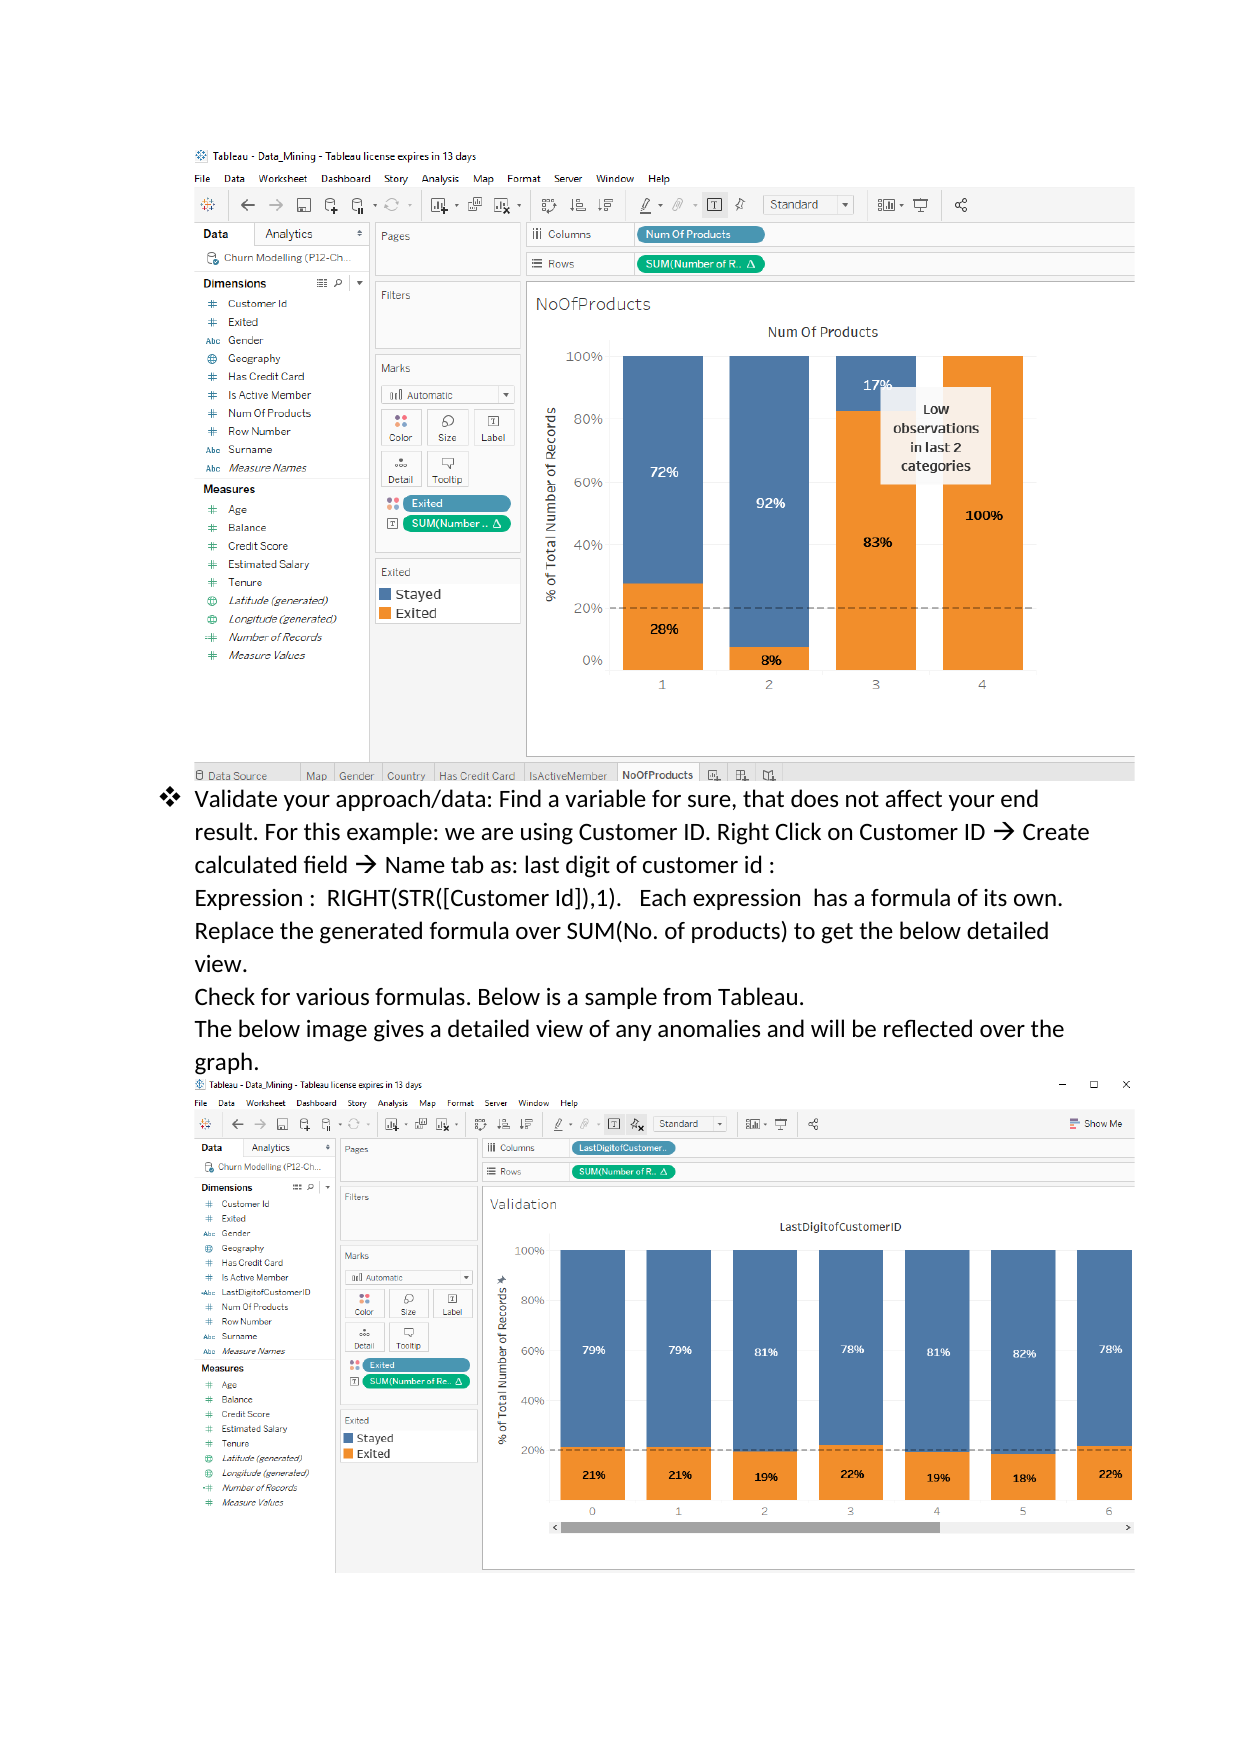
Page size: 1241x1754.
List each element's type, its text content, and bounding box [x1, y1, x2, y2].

picture [194, 1079, 1135, 1573]
list Expression : RIGHT(STR([Customer Id]),1). Each expression has a formula of its own. [194, 882, 1090, 912]
list Validate your approach/data: Find a variable for sure, that does not affect your end result. For this example: we are using Customer ID. Right Click on Customer ID Create calculated field Name tab as: last digit of customer id : [157, 783, 1090, 879]
list The below image gives a detailed view of any anomalies and will be reflected over the graph. [194, 1013, 1090, 1077]
list Replace the generated formula over SUM(No. of products) to get the below detailed view. [194, 915, 1090, 978]
list Check for various formulas. Below is a sample from Tableau. [194, 981, 1090, 1011]
picture [194, 150, 1135, 781]
